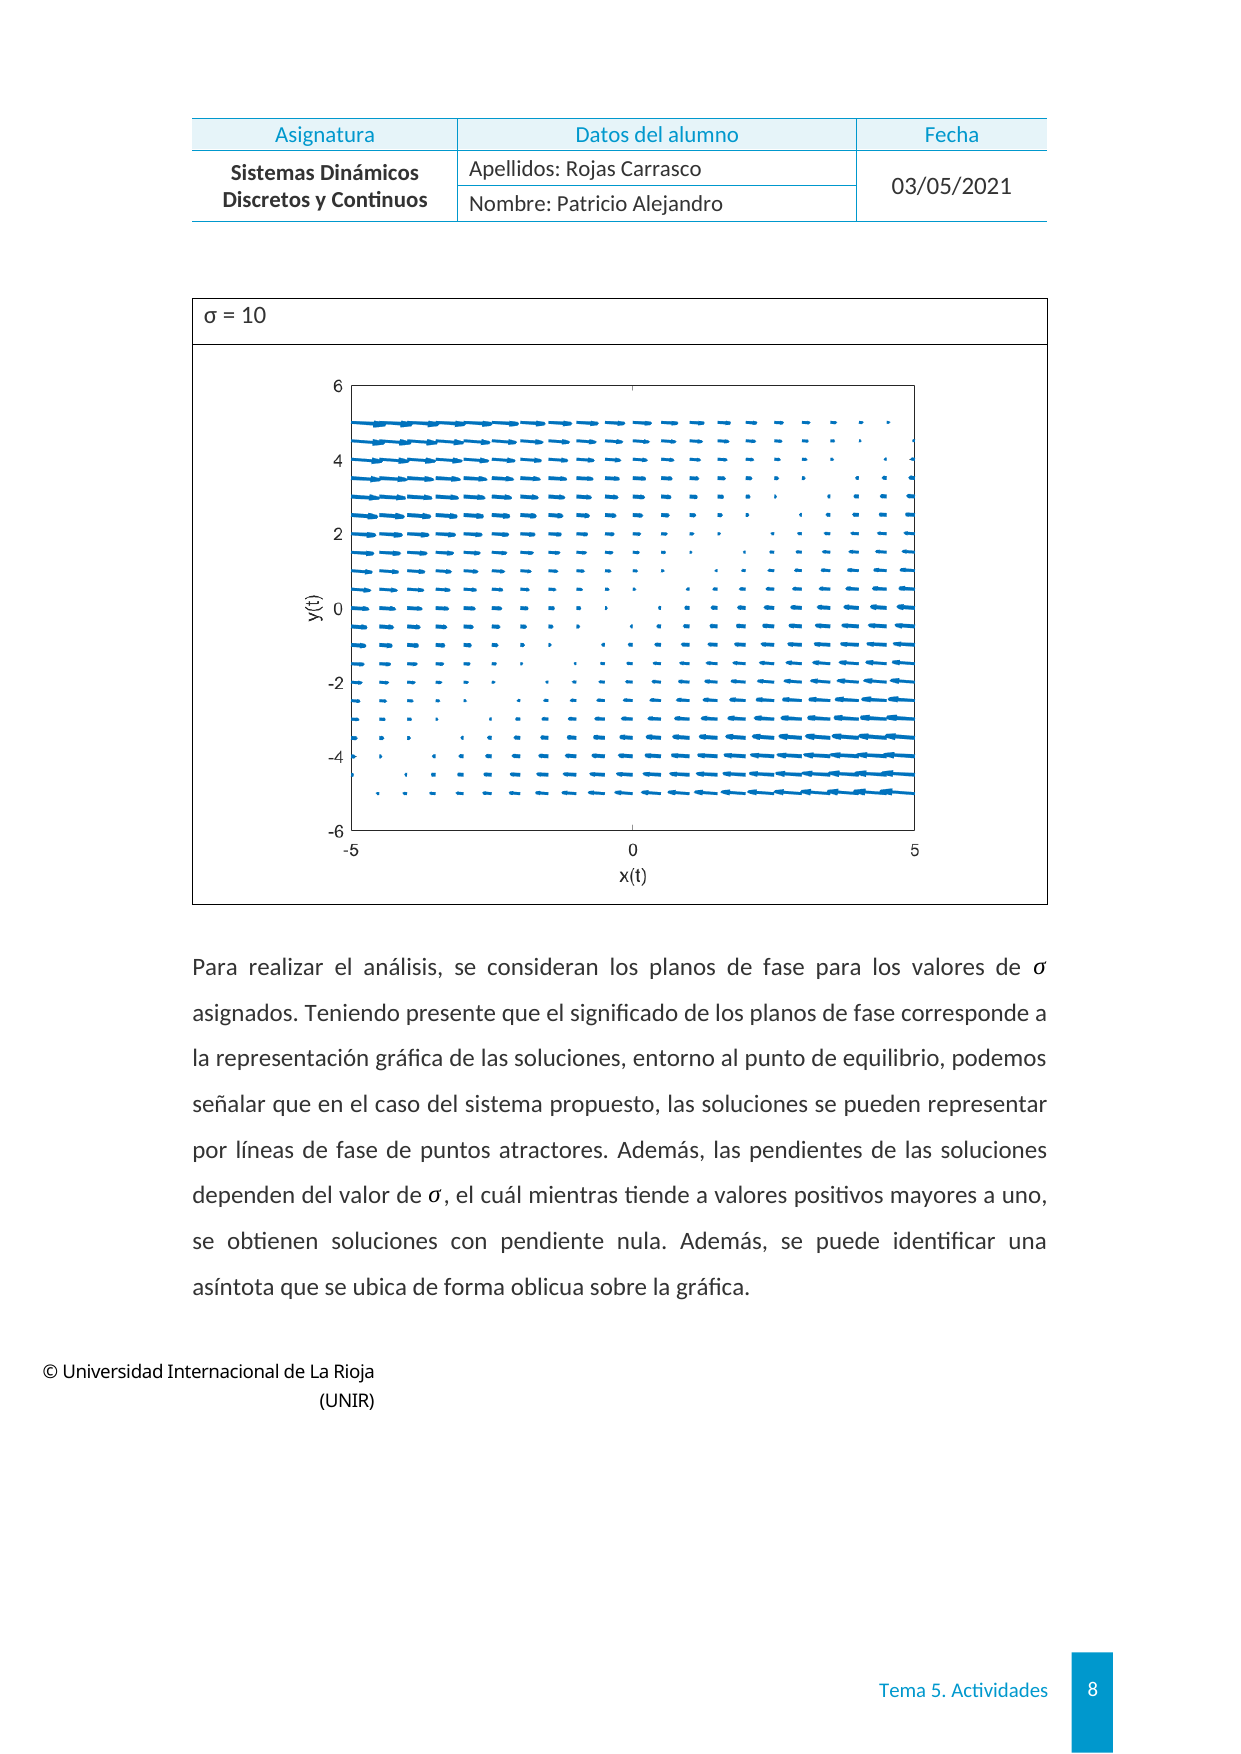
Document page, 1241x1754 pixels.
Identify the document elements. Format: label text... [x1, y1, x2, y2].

table_cell [193, 345, 1047, 904]
text Para realizar el análisis, se consideran los planos de fase para los valores de asignados. Teniendo presente que el significado de los planos de fase corresponde a la representación gráfica de las soluciones, entorno al punto de equilibrio, podemos señalar que en el caso del sistema propuesto, las soluciones se pueden representar por líneas de fase de puntos atractores. Además, las pendientes de las soluciones dependen del valor de , el cuál mientras tiende a valores positivos mayores a uno, se obtienen soluciones con pendiente nula. Además, se puede identificar una asíntota que se ubica de forma oblicua sobre la gráfica. [192, 951, 1048, 1302]
picture [256, 345, 984, 890]
table_header σ = 10 [193, 299, 1047, 344]
